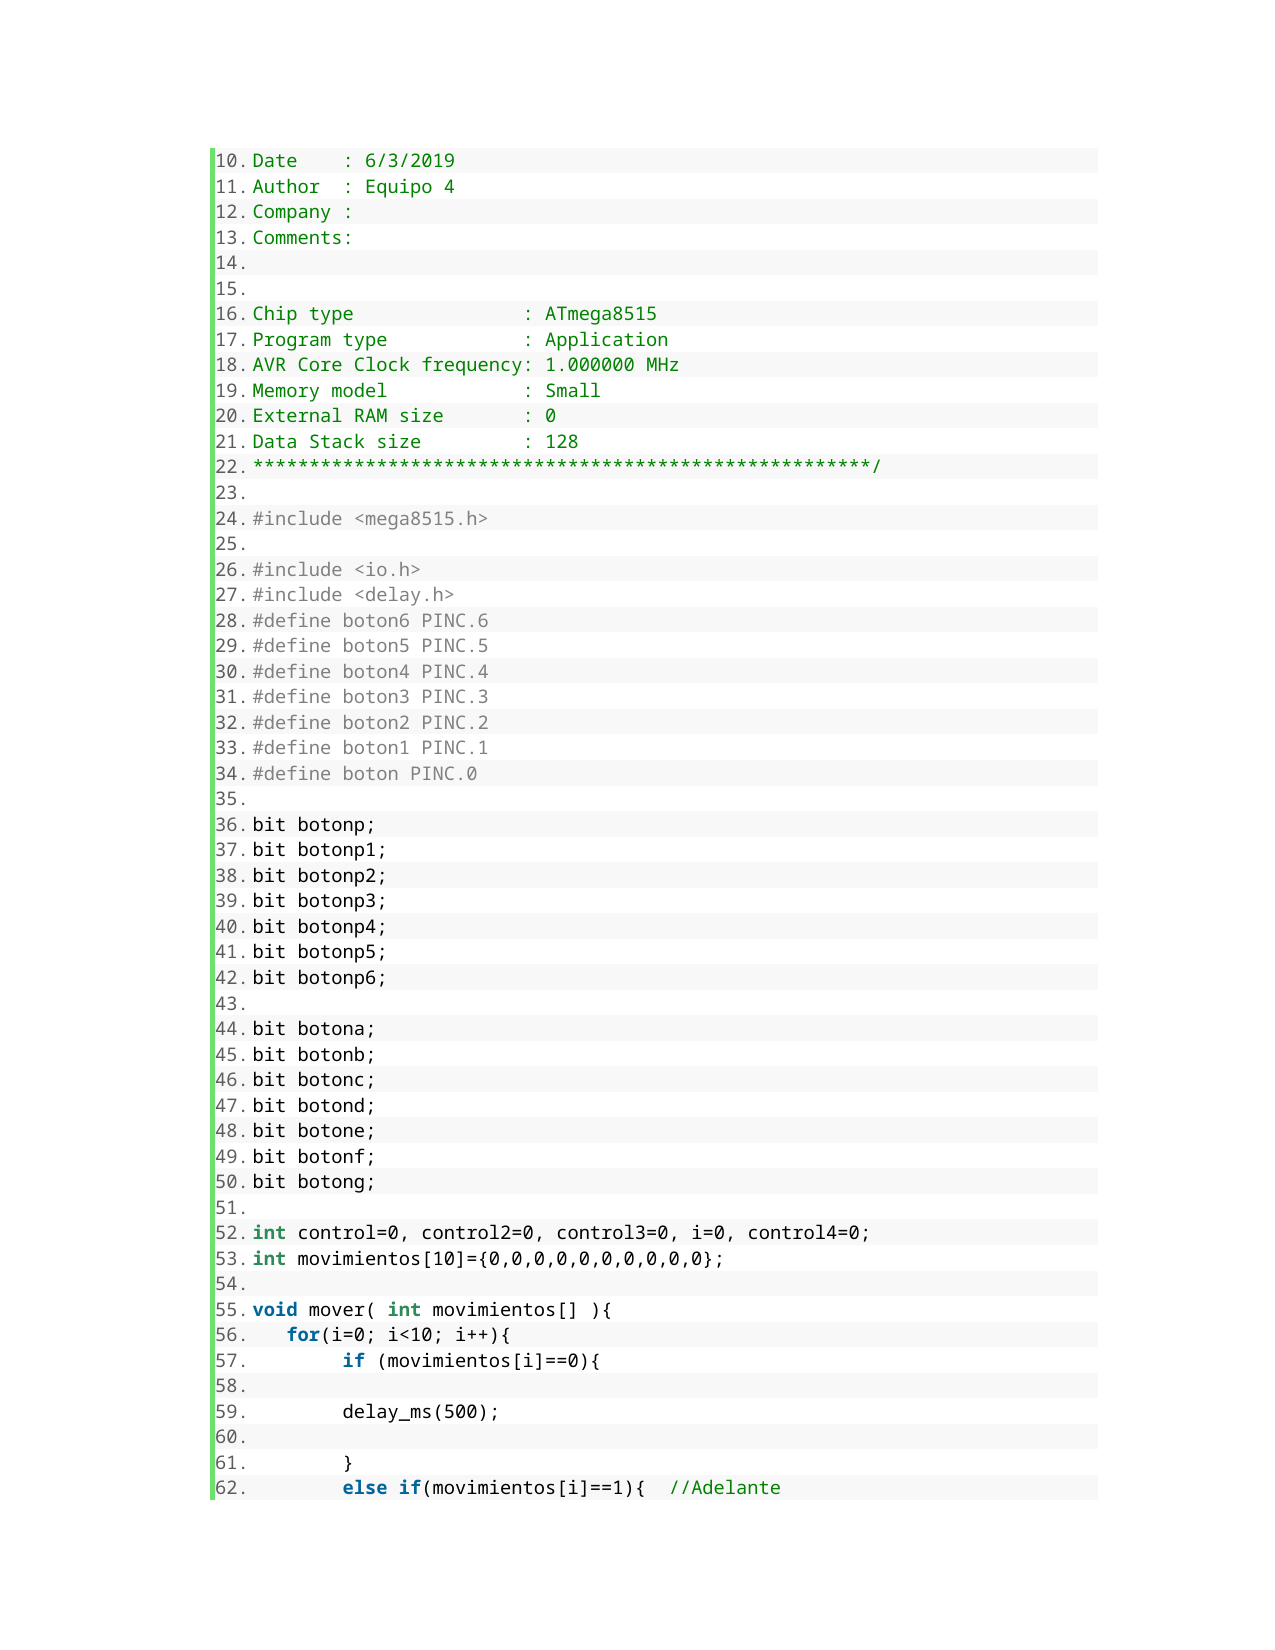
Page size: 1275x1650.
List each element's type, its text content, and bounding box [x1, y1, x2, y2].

list Author : Equipo 4 [215, 173, 1098, 199]
list Company : [215, 199, 1098, 224]
list Data Stack size : 128 [215, 428, 1098, 454]
list bit botonb; [215, 1041, 1098, 1066]
list External RAM size : 0 [215, 403, 1098, 428]
list bit botonp5; [215, 939, 1098, 964]
list Date : 6/3/2019 [215, 148, 1098, 173]
list void mover( int movimientos[] ){ [215, 1296, 1098, 1322]
list #define boton3 PINC.3 [215, 683, 1098, 709]
list else if(movimientos[i]==1){ //Adelante [215, 1475, 1098, 1500]
list #define boton PINC.0 [215, 760, 1098, 786]
list int control=0, control2=0, control3=0, i=0, control4=0; [215, 1219, 1098, 1245]
list AVR Core Clock frequency: 1.000000 MHz [215, 352, 1098, 377]
list bit botong; [215, 1168, 1098, 1194]
list Chip type : ATmega8515 [215, 301, 1098, 326]
list *******************************************************/ [215, 454, 1098, 479]
list bit botone; [215, 1117, 1098, 1143]
list bit botond; [215, 1092, 1098, 1117]
list bit botonp3; [215, 888, 1098, 913]
list bit botonp1; [215, 837, 1098, 862]
list bit botonc; [215, 1066, 1098, 1092]
list delay_ms(500); [215, 1398, 1098, 1424]
list Memory model : Small [215, 377, 1098, 403]
list #define boton1 PINC.1 [215, 734, 1098, 760]
list #include <delay.h> [215, 581, 1098, 607]
list if (movimientos[i]==0){ [215, 1347, 1098, 1373]
list Comments: [215, 224, 1098, 250]
list bit botonf; [215, 1143, 1098, 1168]
list #include <mega8515.h> [215, 505, 1098, 530]
list bit botona; [215, 1015, 1098, 1041]
list for(i=0; i<10; i++){ [215, 1322, 1098, 1347]
list bit botonp6; [215, 964, 1098, 990]
list #define boton5 PINC.5 [215, 632, 1098, 658]
list bit botonp; [215, 811, 1098, 837]
list #define boton2 PINC.2 [215, 709, 1098, 734]
list #include <io.h> [215, 556, 1098, 581]
list int movimientos[10]={0,0,0,0,0,0,0,0,0,0}; [215, 1245, 1098, 1271]
list } [215, 1449, 1098, 1475]
list bit botonp2; [215, 862, 1098, 888]
list Program type : Application [215, 326, 1098, 352]
list bit botonp4; [215, 913, 1098, 939]
list #define boton6 PINC.6 [215, 607, 1098, 632]
list #define boton4 PINC.4 [215, 658, 1098, 683]
